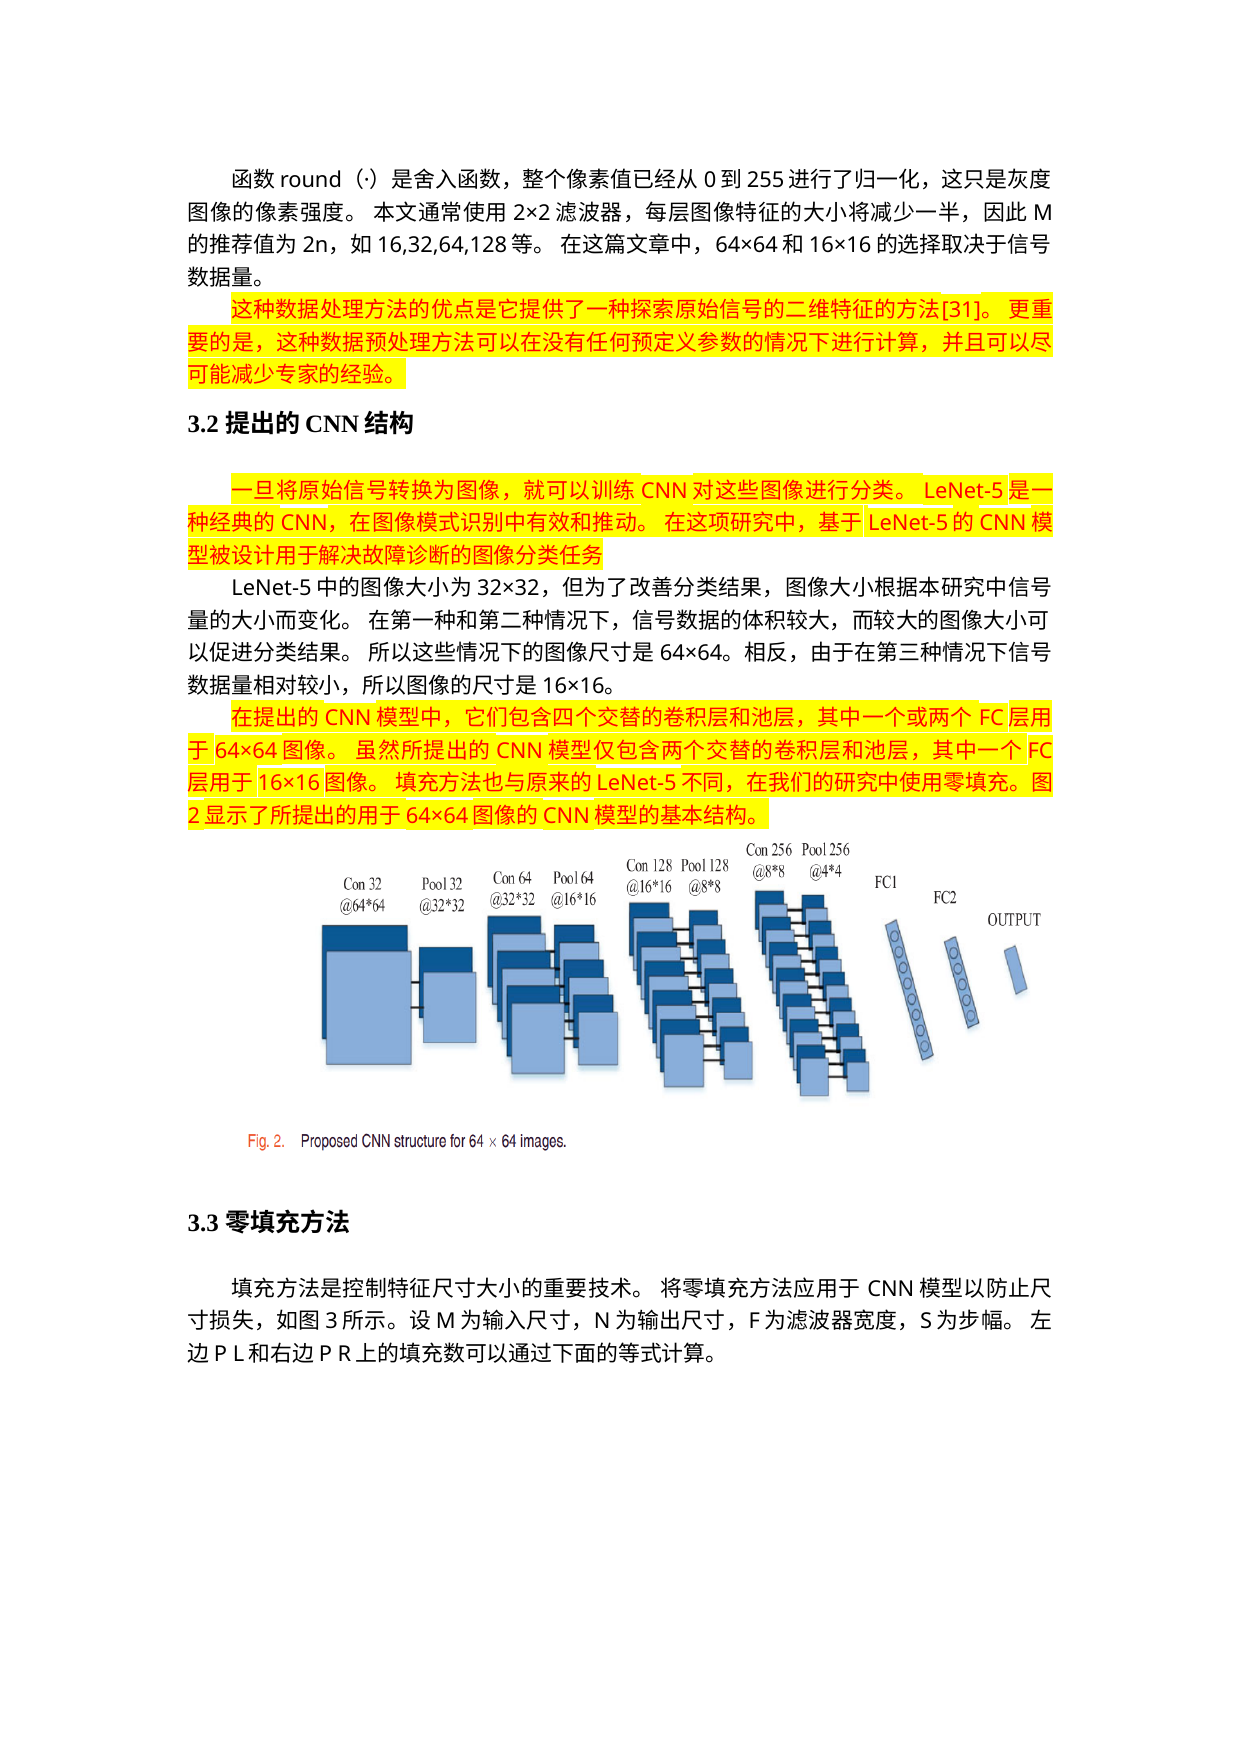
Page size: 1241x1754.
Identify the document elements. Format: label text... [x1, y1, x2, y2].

subtitle 3.3 零填充方法 [187, 1188, 1053, 1253]
text 在提出的CNN模型中，它们包含四个交替的卷积层和池层，其中一个或两个FC层用于64×64图像。 虽然所提出的CNN模型仅包含两个交替的卷积层和池层，其中一个FC层用于16×16图像。 填充方法也与原来的LeNet-5不同，在我们的研究中使用零填充。图2显示了所提出的用于64×64图像的CNN模型的基本结构。 [187, 700, 1053, 830]
text LeNet-5中的图像大小为32×32，但为了改善分类结果，图像大小根据本研究中信号量的大小而变化。 在第一种和第二种情况下，信号数据的体积较大，而较大的图像大小可以促进分类结果。 所以这些情况下的图像尺寸是64×64。相反，由于在第三种情况下信号数据量相对较小，所以图像的尺寸是16×16。 [187, 570, 1053, 700]
picture [231, 830, 1050, 1166]
text 函数round（·）是舍入函数，整个像素值已经从0到255进行了归一化，这只是灰度图像的像素强度。 本文通常使用2×2滤波器，每层图像特征的大小将减少一半，因此M的推荐值为2n，如16,32,64,128等。 在这篇文章中，64×64和16×16的选择取决于信号数据量。 [187, 162, 1053, 292]
text 这种数据处理方法的优点是它提供了一种探索原始信号的二维特征的方法[31]。 更重要的是，这种数据预处理方法可以在没有任何预定义参数的情况下进行计算，并且可以尽可能减少专家的经验。 [187, 292, 1053, 389]
subtitle 3.2 提出的CNN结构 [187, 389, 1053, 454]
text 填充方法是控制特征尺寸大小的重要技术。 将零填充方法应用于CNN模型以防止尺寸损失，如图3所示。设M为输入尺寸，N为输出尺寸，F为滤波器宽度，S为步幅。 左边P L和右边P R上的填充数可以通过下面的等式计算。 [187, 1271, 1053, 1368]
text 一旦将原始信号转换为图像，就可以训练CNN对这些图像进行分类。 LeNet-5是一种经典的CNN，在图像模式识别中有效和推动。 在这项研究中，基于LeNet-5的CNN模型被设计用于解决故障诊断的图像分类任务 [187, 473, 1053, 570]
